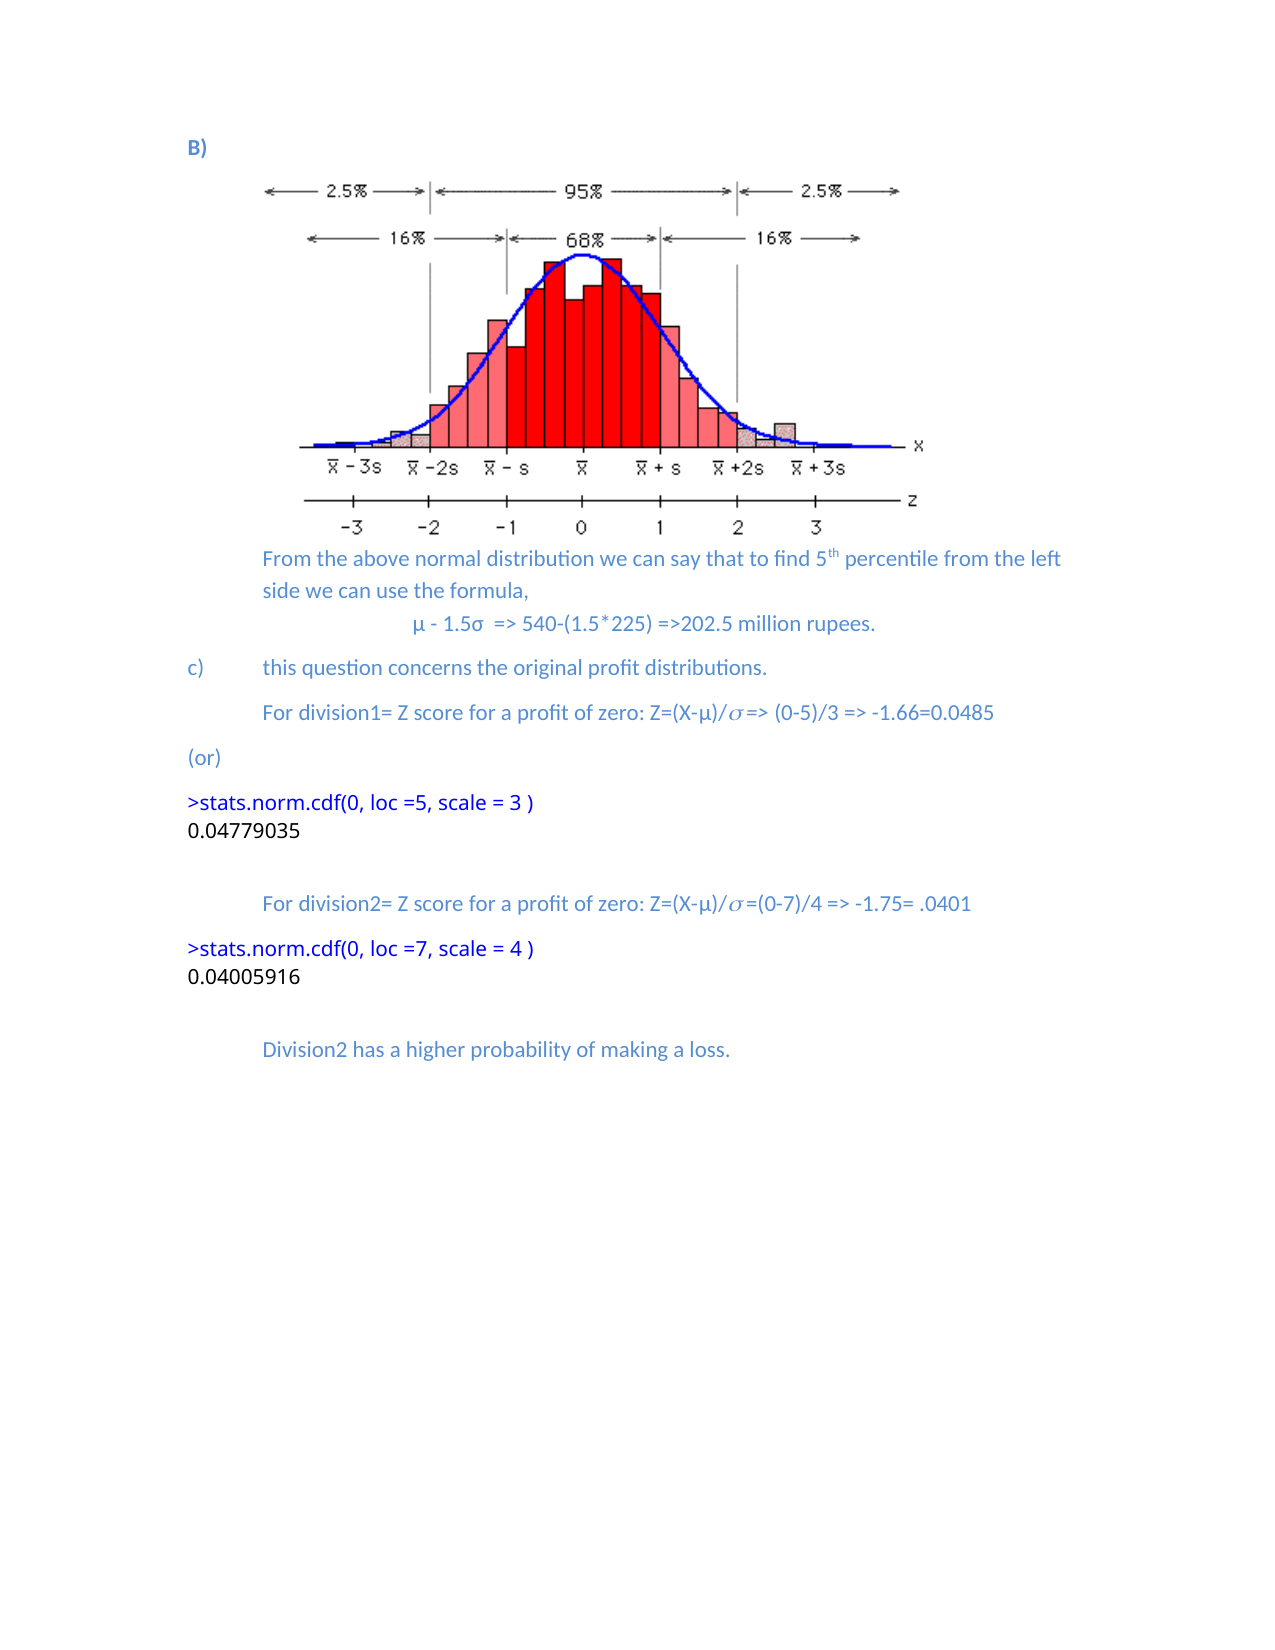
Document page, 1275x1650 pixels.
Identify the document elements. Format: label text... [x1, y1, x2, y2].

text B) [187, 133, 1087, 161]
text >stats.norm.cdf(0, loc =7, scale = 4 ) [187, 934, 1087, 962]
list From the above normal distribution we can say that to find 5th percentile from the left side we can use the formula, [262, 544, 1087, 605]
text For division2= Z score for a profit of zero: Z=(X-µ)/ =(0-7)/4 => -1.75= .0401 [187, 889, 1087, 917]
picture [262, 178, 934, 541]
text 0.04779035 [187, 816, 1087, 844]
text >stats.norm.cdf(0, loc =5, scale = 3 ) [187, 788, 1087, 816]
text 0.04005916 [187, 962, 1087, 991]
text For division1= Z score for a profit of zero: Z=(X-µ)/ => (0-5)/3 => -1.66=0.0485 [187, 698, 1087, 726]
list μ - 1.5σ => 540-(1.5*225) =>202.5 million rupees. [337, 609, 1087, 637]
text (or) [187, 743, 1087, 771]
text c) this question concerns the original profit distributions. [187, 653, 1087, 682]
text Division2 has a higher probability of making a loss. [187, 1035, 1087, 1063]
